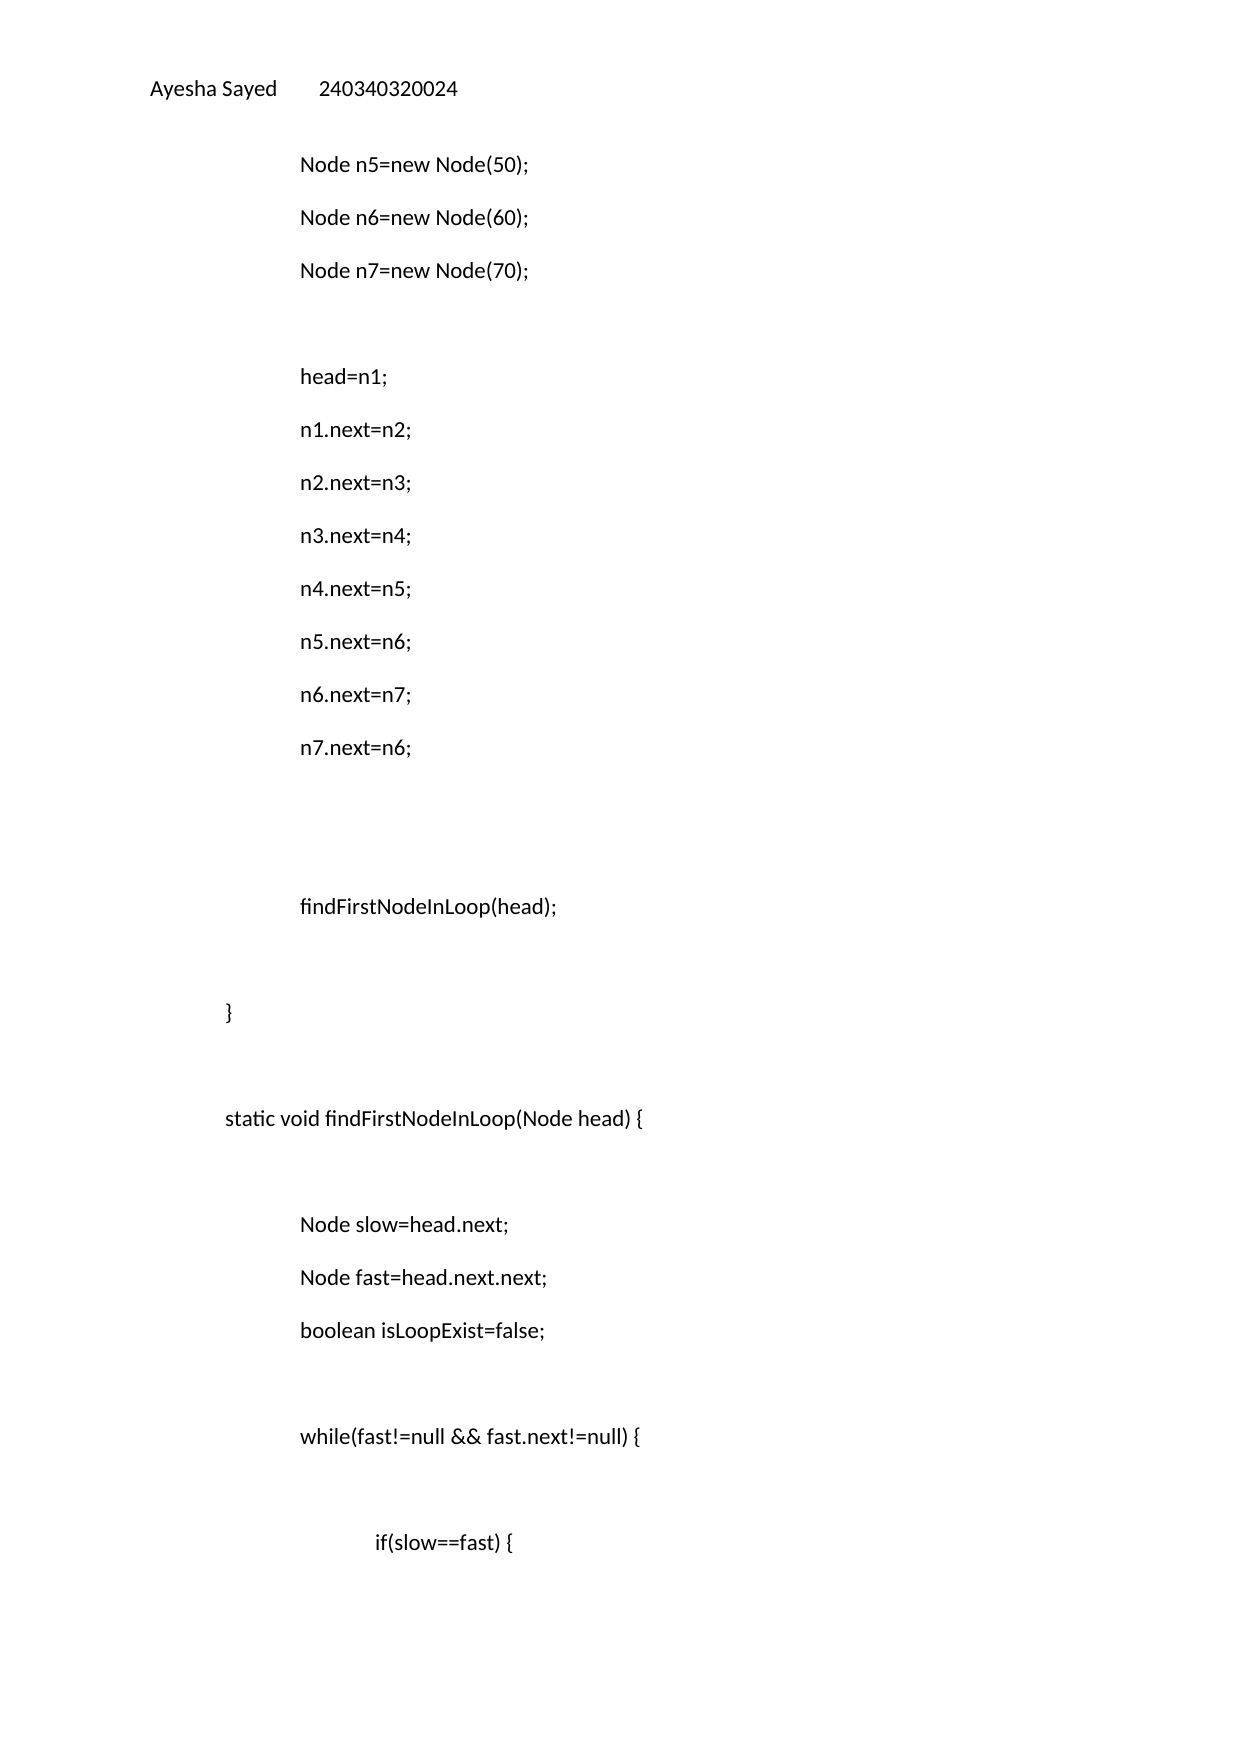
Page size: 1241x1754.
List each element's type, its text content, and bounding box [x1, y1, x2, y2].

text n4.next=n5; [150, 574, 1090, 602]
text Node n6=new Node(60); [150, 203, 1090, 231]
text n2.next=n3; [150, 468, 1090, 496]
text n5.next=n6; [150, 627, 1090, 655]
text Node fast=head.next.next; [150, 1263, 1090, 1291]
text n1.next=n2; [150, 415, 1090, 443]
text static void findFirstNodeInLoop(Node head) { [150, 1104, 1090, 1132]
text head=n1; [150, 362, 1090, 390]
text n7.next=n6; [150, 733, 1090, 761]
text if(slow==fast) { [150, 1528, 1090, 1557]
text findFirstNodeInLoop(head); [150, 892, 1090, 920]
text Node n7=new Node(70); [150, 256, 1090, 284]
text } [150, 998, 1090, 1026]
text n6.next=n7; [150, 680, 1090, 708]
text Node n5=new Node(50); [150, 150, 1090, 178]
text while(fast!=null && fast.next!=null) { [150, 1422, 1090, 1451]
text Node slow=head.next; [150, 1210, 1090, 1238]
text n3.next=n4; [150, 521, 1090, 549]
text boolean isLoopExist=false; [150, 1316, 1090, 1344]
